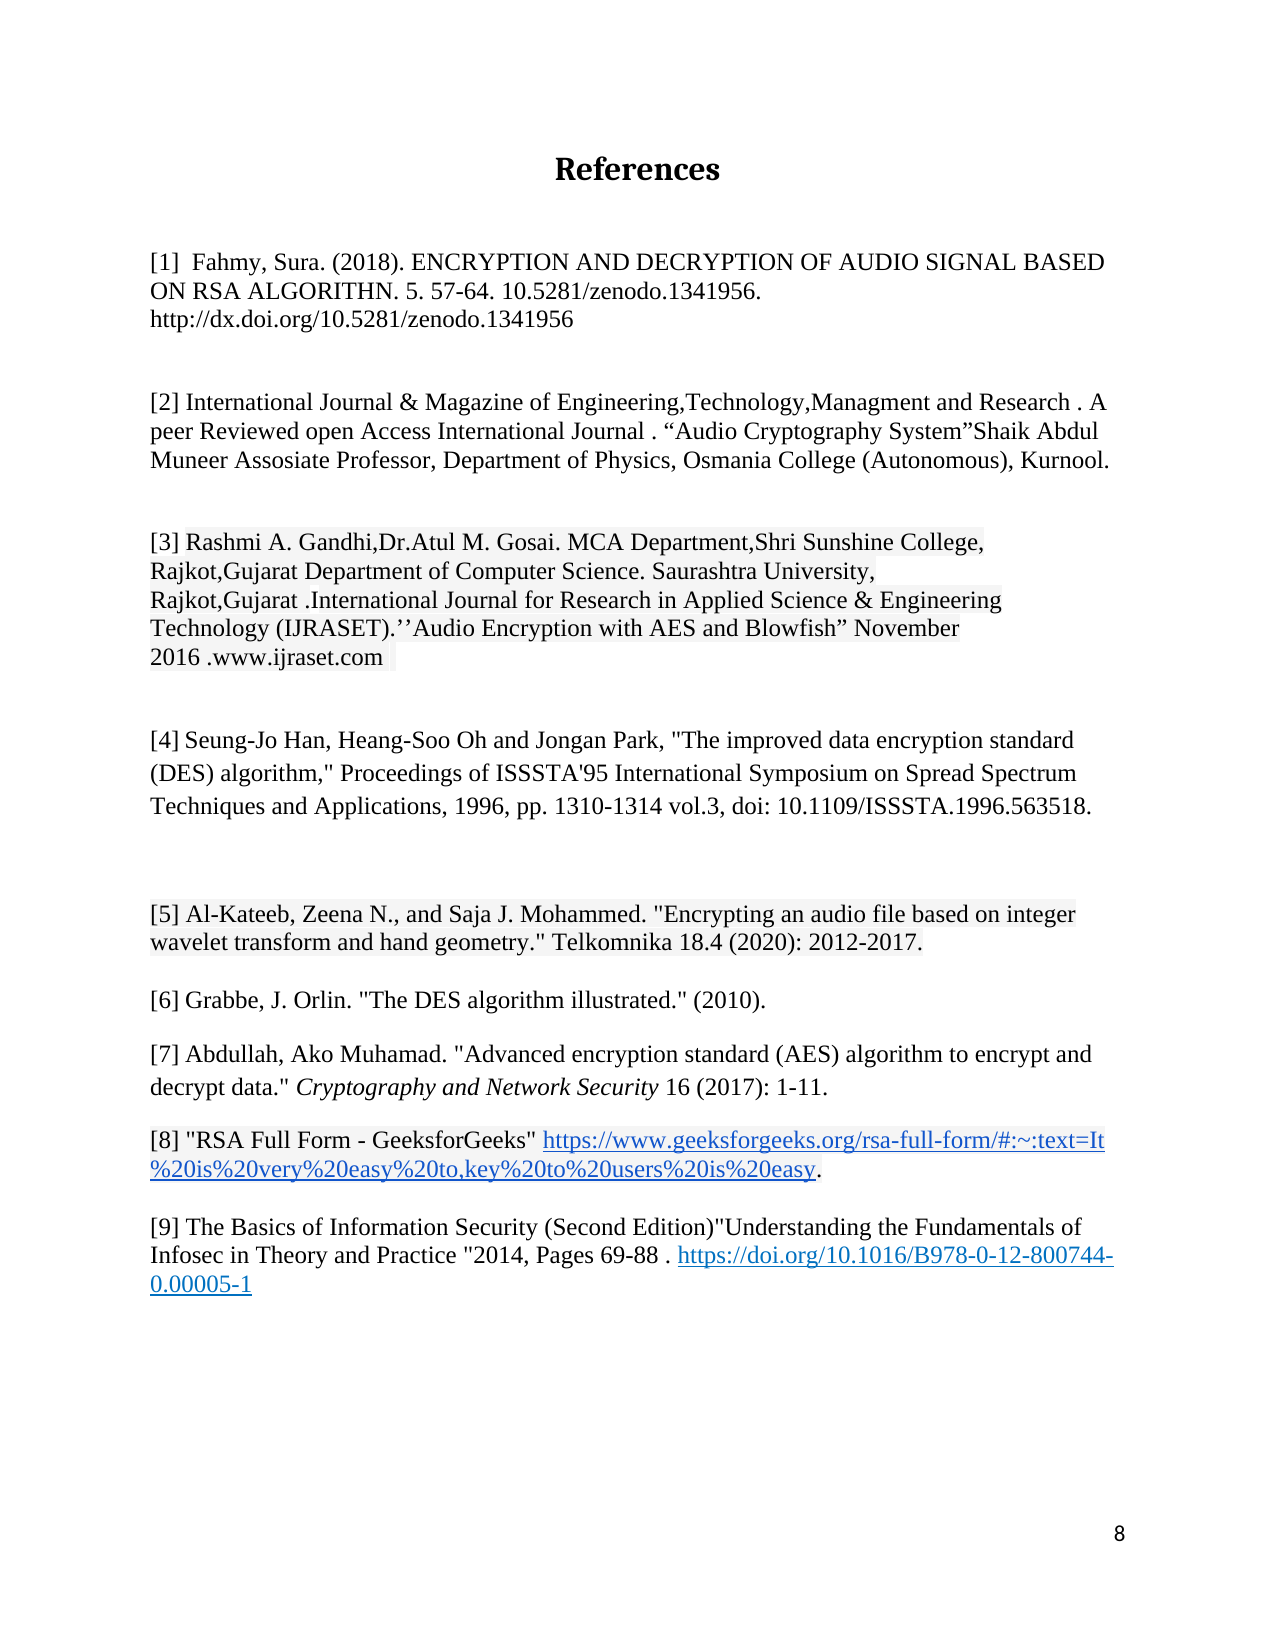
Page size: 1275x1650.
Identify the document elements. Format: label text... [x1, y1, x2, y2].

text [9] The Basics of Information Security (Second Edition)"Understanding the Fundamentals of Infosec in Theory and Practice "2014, Pages 69-88 . https://doi.org/10.1016/B978-0-12-800744-0.00005-1 [150, 1212, 1125, 1298]
text [7] Abdullah, Ako Muhamad. "Advanced encryption standard (AES) algorithm to encrypt and decrypt data." Cryptography and Network Security 16 (2017): 1-11. [150, 1039, 1125, 1101]
text [8] "RSA Full Form - GeeksforGeeks" https://www.geeksforgeeks.org/rsa-full-form/#:~:text=It%20is%20very%20easy%20to,key%20to%20users%20is%20easy. [822, 1126, 1125, 1183]
text [3] Rashmi A. Gandhi,Dr.Atul M. Gosai. MCA Department,Shri Sunshine College, Rajkot,Gujarat Department of Computer Science. Saurashtra University, Rajkot,Gujarat .International Journal for Research in Applied Science & Engineering Technology (IJRASET).’’Audio Encryption with AES and Blowfish” November 2016 .www.ijraset.com [150, 527, 1125, 671]
text [6] Grabbe, J. Orlin. "The DES algorithm illustrated." (2010). [150, 985, 1125, 1014]
text http://dx.doi.org/10.5281/zenodo.1341956 [150, 304, 1125, 333]
text [4] Seung-Jo Han, Heang-Soo Oh and Jongan Park, "The improved data encryption standard (DES) algorithm," Proceedings of ISSSTA'95 International Symposium on Spread Spectrum Techniques and Applications, 1996, pp. 1310-1314 vol.3, doi: 10.1109/ISSSTA.1996.563518. [150, 725, 1125, 820]
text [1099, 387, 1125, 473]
text [5] Al-Kateeb, Zeena N., and Saja J. Mohammed. "Encrypting an audio file based on integer wavelet transform and hand geometry." Telkomnika 18.4 (2020): 2012-2017. [150, 899, 1125, 956]
subtitle References [150, 150, 1125, 188]
text [1] Fahmy, Sura. (2018). ENCRYPTION AND DECRYPTION OF AUDIO SIGNAL BASED ON RSA ALGORITHN. 5. 57-64. 10.5281/zenodo.1341956. [768, 247, 1125, 304]
